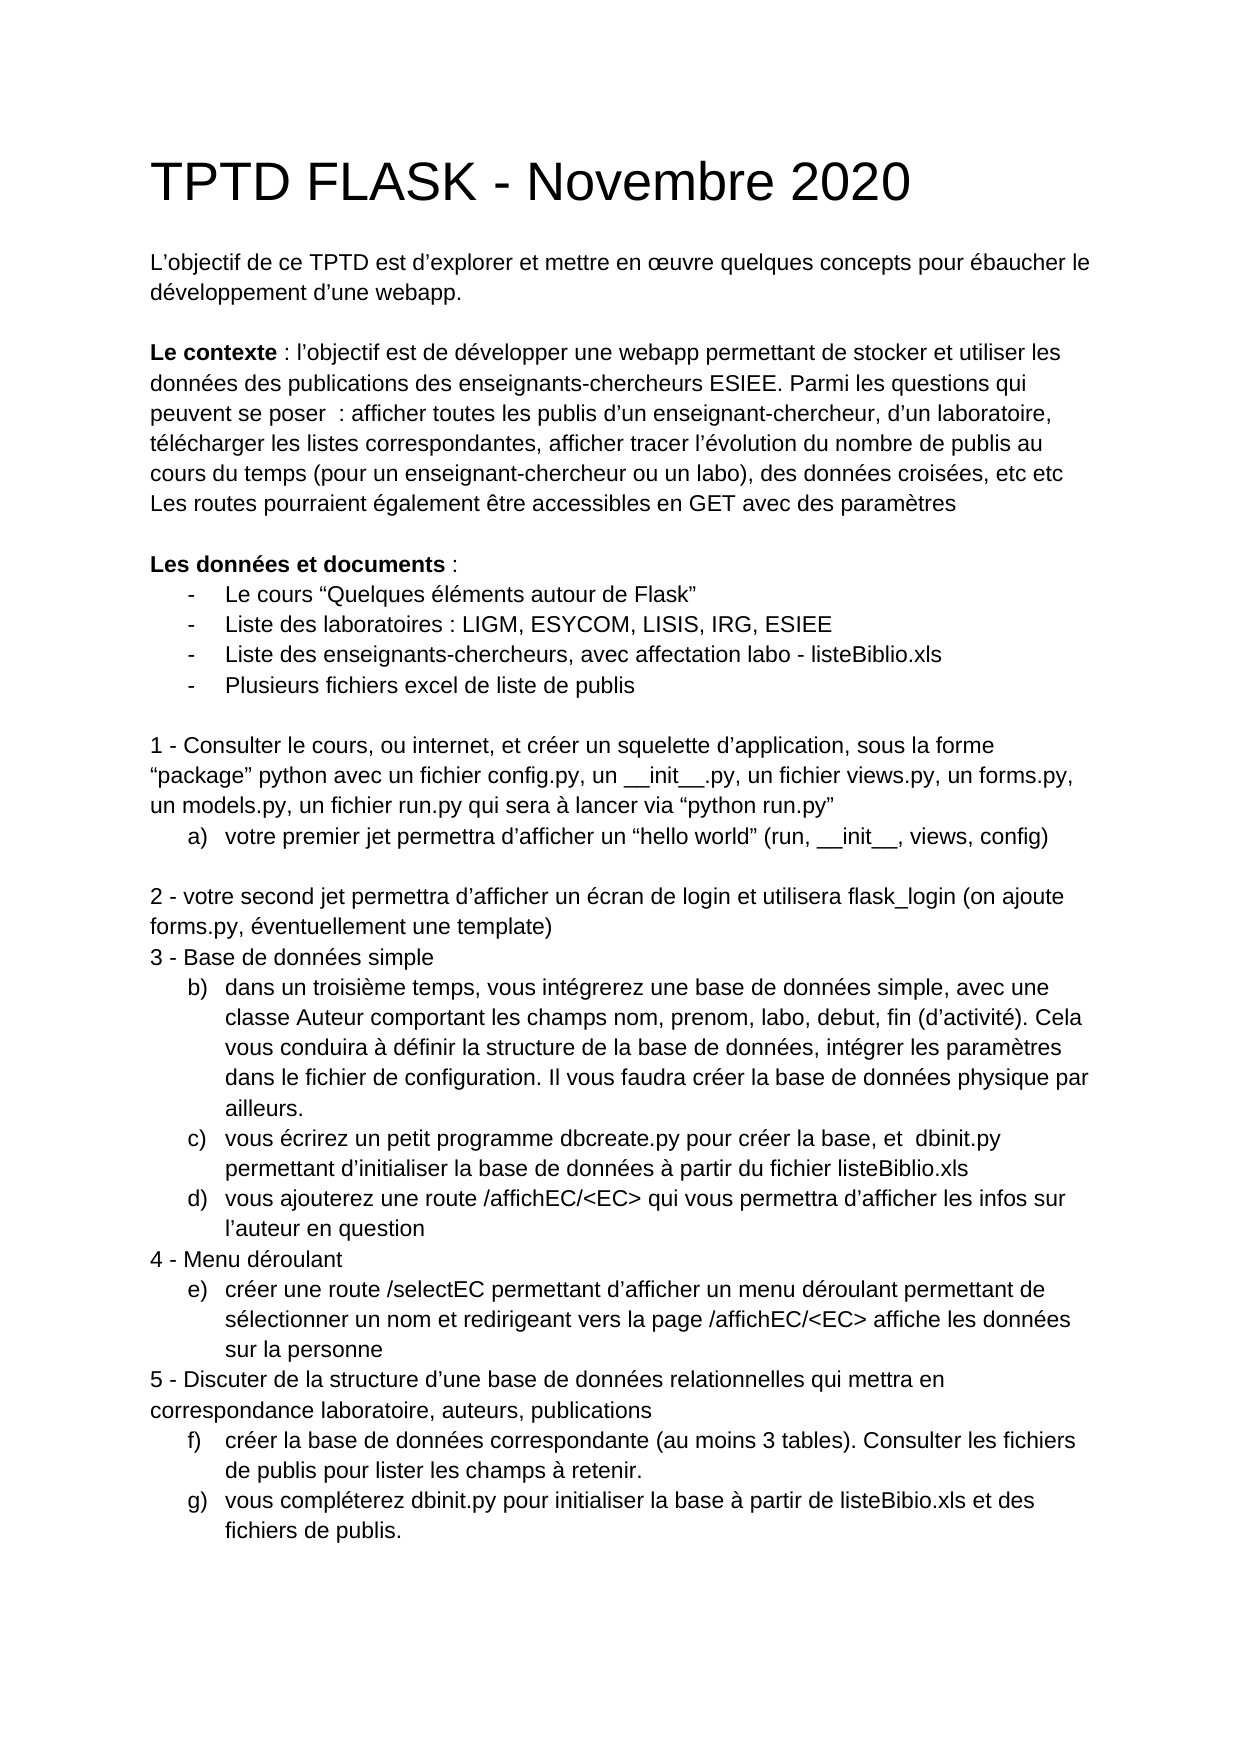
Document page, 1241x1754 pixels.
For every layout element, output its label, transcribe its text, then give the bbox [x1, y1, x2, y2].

list votre premier jet permettra d’afficher un “hello world” (run, __init__, views, config) [187, 823, 1090, 849]
title TPTD FLASK - Novembre 2020 [150, 150, 1090, 212]
list Liste des enseignants-chercheurs, avec affectation labo - listeBiblio.xls [187, 641, 1090, 668]
text 1 - Consulter le cours, ou internet, et créer un squelette d’application, sous la forme “package” python avec un fichier config.py, un __init__.py, un fichier views.py, un forms.py, un models.py, un fichier run.py qui sera à lancer via “python run.py” [150, 732, 1090, 819]
text Le contexte : l’objectif est de développer une webapp permettant de stocker et utiliser les données des publications des enseignants-chercheurs ESIEE. Parmi les questions qui peuvent se poser : afficher toutes les publis d’un enseignant-chercheur, d’un laboratoire, télécharger les listes correspondantes, afficher tracer l’évolution du nombre de publis au cours du temps (pour un enseignant-chercheur ou un labo), des données croisées, etc etc [150, 339, 1090, 487]
list vous écrirez un petit programme dbcreate.py pour créer la base, et dbinit.py permettant d’initialiser la base de données à partir du fichier listeBiblio.xls [187, 1125, 1090, 1181]
list créer la base de données correspondante (au moins 3 tables). Consulter les fichiers de publis pour lister les champs à retenir. [187, 1427, 1090, 1483]
list vous compléterez dbinit.py pour initialiser la base à partir de listeBibio.xls et des fichiers de publis. [187, 1487, 1090, 1544]
list vous ajouterez une route /affichEC/<EC> qui vous permettra d’afficher les infos sur l’auteur en question [187, 1185, 1090, 1242]
list Plusieurs fichiers excel de liste de publis [187, 672, 1090, 698]
list Liste des laboratoires : LIGM, ESYCOM, LISIS, IRG, ESIEE [187, 611, 1090, 638]
list Le cours “Quelques éléments autour de Flask” [187, 581, 1090, 607]
text 2 - votre second jet permettra d’afficher un écran de login et utilisera flask_login (on ajoute forms.py, éventuellement une template) [150, 883, 1090, 940]
text 3 - Base de données simple [150, 943, 1090, 970]
list dans un troisième temps, vous intégrerez une base de données simple, avec une classe Auteur comportant les champs nom, prenom, labo, debut, fin (d’activité). Cela vous conduira à définir la structure de la base de données, intégrer les paramètres dans le fichier de configuration. Il vous faudra créer la base de données physique par ailleurs. [187, 974, 1090, 1121]
text 4 - Menu déroulant [150, 1246, 1090, 1272]
text Les données et documents : [150, 551, 1090, 577]
text 5 - Discuter de la structure d’une base de données relationnelles qui mettra en correspondance laboratoire, auteurs, publications [150, 1366, 1090, 1423]
text Les routes pourraient également être accessibles en GET avec des paramètres [150, 490, 1090, 517]
list créer une route /selectEC permettant d’afficher un menu déroulant permettant de sélectionner un nom et redirigeant vers la page /affichEC/<EC> affiche les données sur la personne [187, 1276, 1090, 1363]
text L’objectif de ce TPTD est d’explorer et mettre en œuvre quelques concepts pour ébaucher le développement d’une webapp. [150, 249, 1090, 305]
